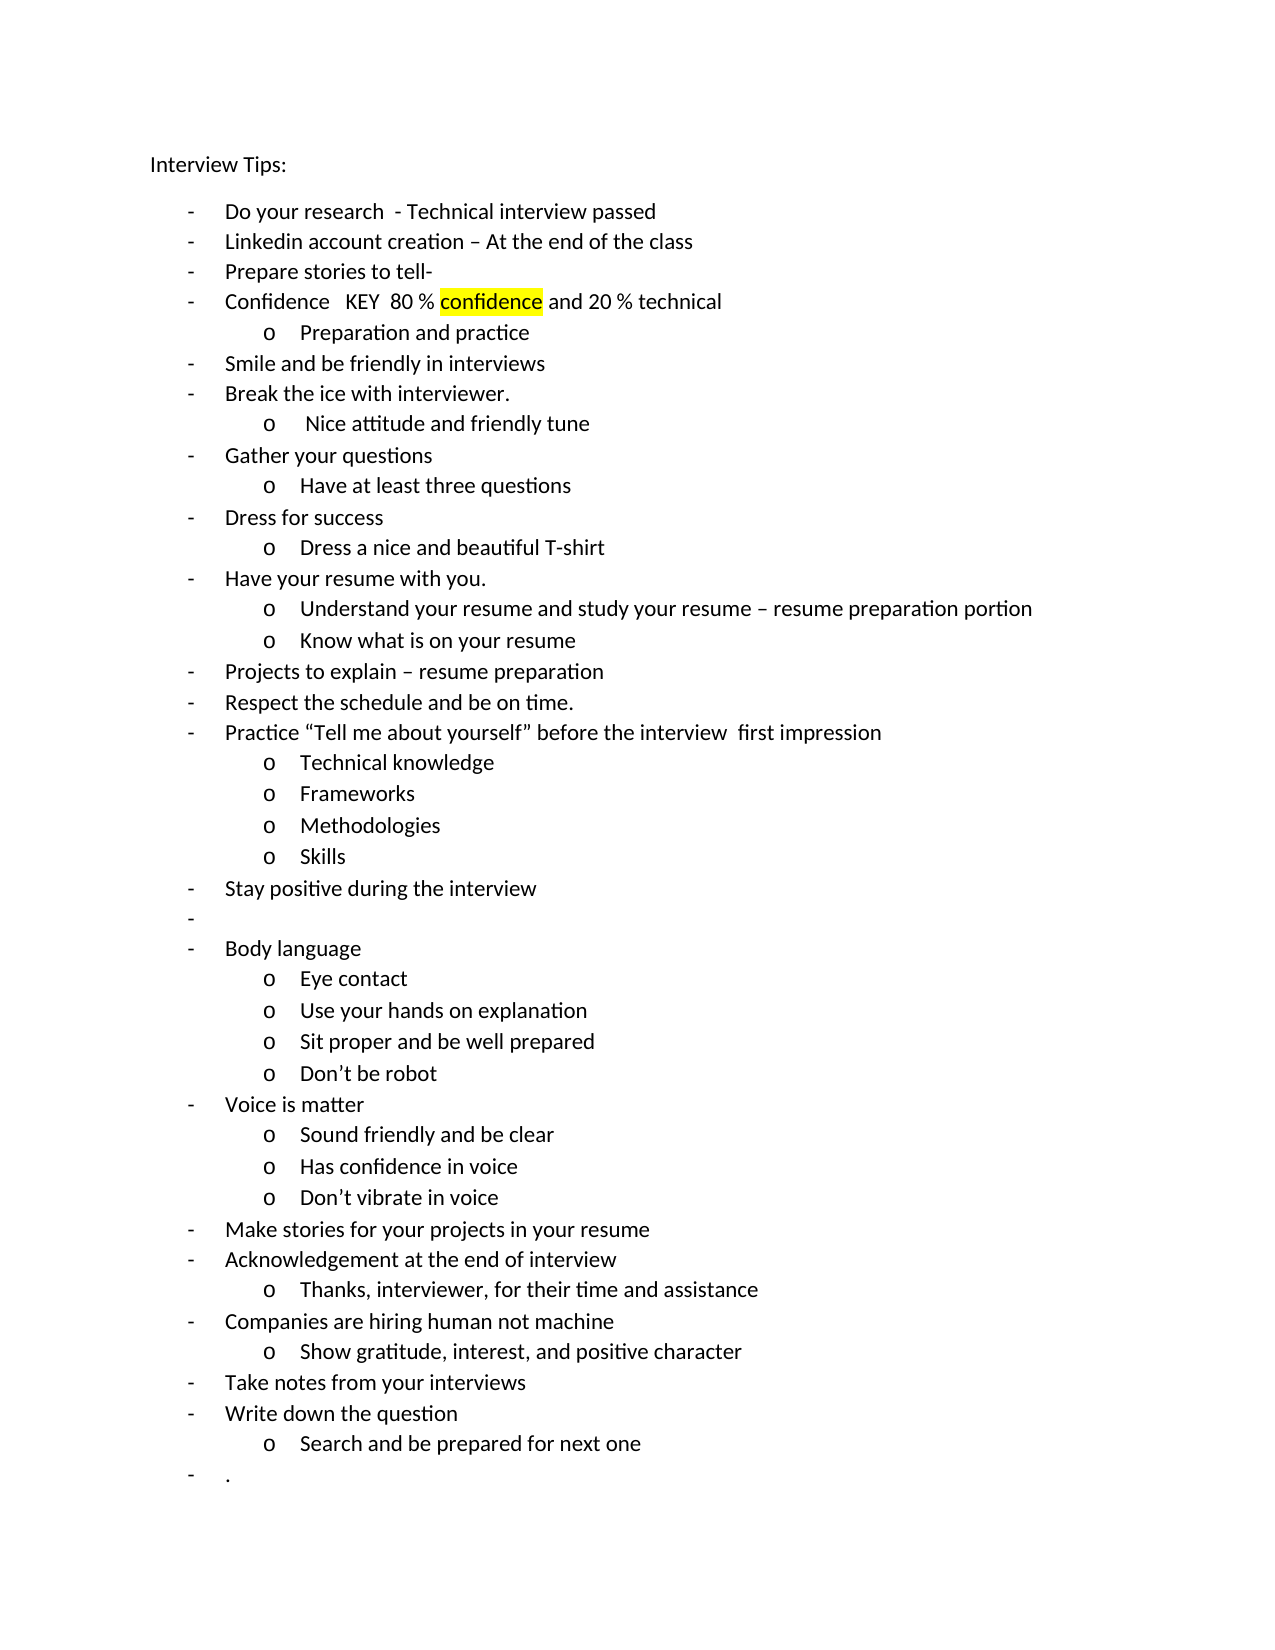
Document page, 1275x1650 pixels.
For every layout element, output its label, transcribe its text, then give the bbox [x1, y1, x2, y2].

list Sound friendly and be clear [262, 1121, 1125, 1150]
list Preparation and practice [262, 318, 1125, 347]
list Do your research - Technical interview passed [187, 197, 1125, 225]
list Take notes from your interviews [187, 1368, 1125, 1397]
list Linkedin account creation – At the end of the class [187, 227, 1125, 255]
list Stay positive during the interview [187, 874, 1125, 902]
list Show gratitude, interest, and positive character [262, 1337, 1125, 1366]
list Frameworks [262, 779, 1125, 809]
list Make stories for your projects in your resume [187, 1215, 1125, 1243]
list Smile and be friendly in interviews [187, 349, 1125, 377]
list Don’t be robot [262, 1059, 1125, 1088]
list Respect the schedule and be on time. [187, 688, 1125, 716]
list Body language [187, 934, 1125, 962]
list Acknowledgement at the end of interview [187, 1245, 1125, 1273]
list Has confidence in voice [262, 1152, 1125, 1181]
list Nice attitude and friendly tune [262, 409, 1125, 439]
list Prepare stories to tell- [187, 257, 1125, 285]
list Don’t vibrate in voice [262, 1183, 1125, 1213]
list Dress for success [187, 503, 1125, 531]
list Eye contact [262, 964, 1125, 994]
list Technical knowledge [262, 748, 1125, 777]
list Gather your questions [187, 441, 1125, 469]
list Practice “Tell me about yourself” before the interview first impression [187, 718, 1125, 746]
list Use your hands on explanation [262, 996, 1125, 1025]
list Break the ice with interviewer. [187, 379, 1125, 407]
list Know what is on your resume [262, 626, 1125, 655]
list Voice is matter [187, 1090, 1125, 1118]
list Search and be prepared for next one [262, 1429, 1125, 1458]
list Skills [262, 842, 1125, 872]
list Thanks, interviewer, for their time and assistance [262, 1275, 1125, 1304]
list Projects to explain – resume preparation [187, 657, 1125, 686]
list Dress a nice and beautiful T-shirt [262, 533, 1125, 562]
list Methodologies [262, 811, 1125, 840]
list Understand your resume and study your resume – resume preparation portion [262, 594, 1125, 624]
list Sit proper and be well prepared [262, 1027, 1125, 1057]
list Confidence KEY 80 % confidence and 20 % technical [187, 287, 1125, 316]
list Write down the question [187, 1399, 1125, 1427]
list Have at least three questions [262, 471, 1125, 500]
list . [187, 1460, 1125, 1488]
text Interview Tips: [150, 150, 1125, 178]
list Companies are hiring human not machine [187, 1307, 1125, 1335]
list Have your resume with you. [187, 564, 1125, 592]
